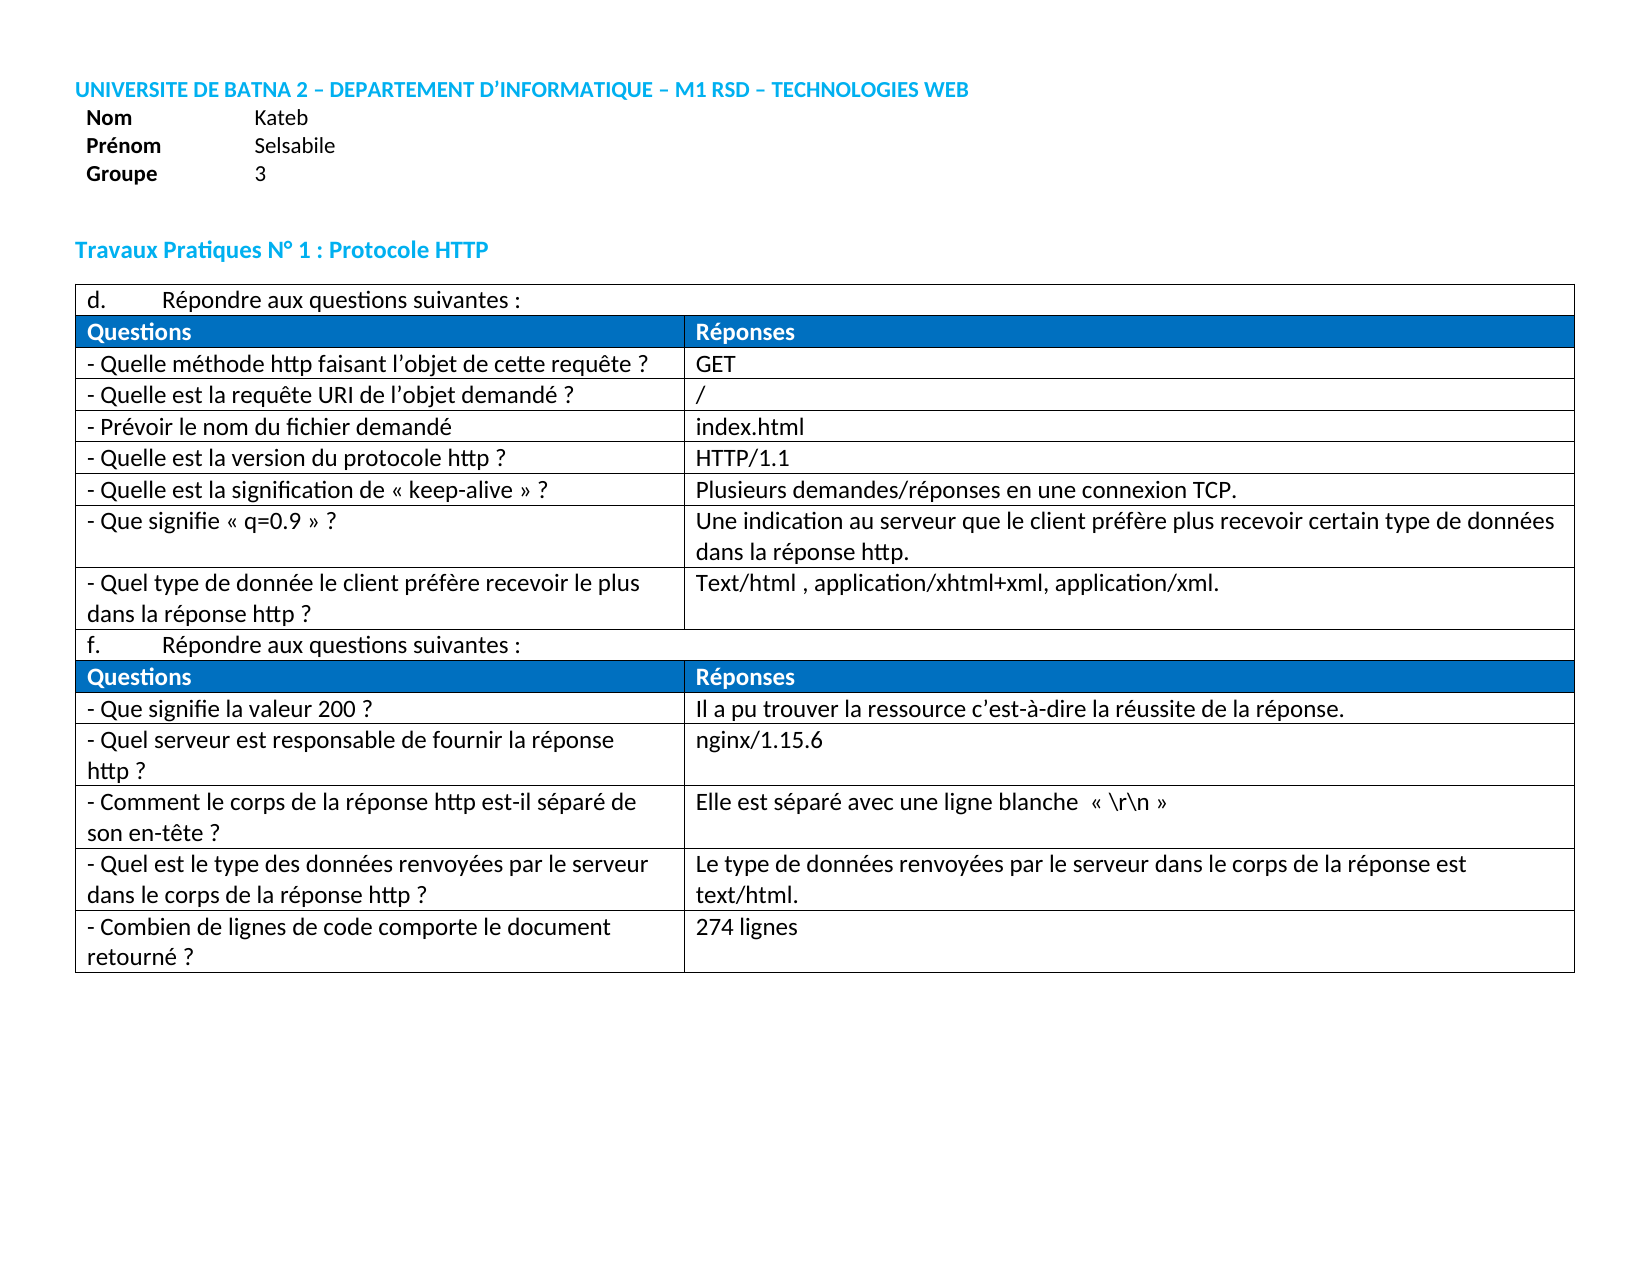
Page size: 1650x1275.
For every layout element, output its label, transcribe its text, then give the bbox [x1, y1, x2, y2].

table_cell nginx/1.15.6 [685, 724, 1574, 785]
table_cell - Quel serveur est responsable de fournir la réponse http ? [76, 724, 684, 785]
table_cell - Que signifie « q=0.9 » ? [76, 506, 684, 567]
table_cell Text/html , application/xhtml+xml, application/xml. [685, 568, 1574, 629]
table_cell - Quelle est la version du protocole http ? [76, 442, 684, 473]
table_cell - Combien de lignes de code comporte le document retourné ? [76, 911, 684, 972]
table_cell - Quel est le type des données renvoyées par le serveur dans le corps de la réponse http ? [76, 849, 684, 909]
table_header Kateb [243, 103, 871, 131]
table_header Nom [75, 103, 243, 131]
table_cell Questions [76, 661, 684, 692]
table_cell 3 [243, 159, 871, 187]
table_cell HTTP/1.1 [685, 442, 1574, 473]
table_cell Une indication au serveur que le client préfère plus recevoir certain type de données dans la réponse http. [685, 506, 1574, 567]
table_cell Plusieurs demandes/réponses en une connexion TCP. [685, 474, 1574, 504]
table_cell Groupe [75, 159, 243, 187]
table_cell - Quelle est la signification de « keep-alive » ? [76, 474, 684, 504]
text Travaux Pratiques N° 1 : Protocole HTTP [75, 234, 1575, 264]
table_cell index.html [685, 411, 1574, 441]
table_cell - Quelle est la requête URI de l’objet demandé ? [76, 379, 684, 410]
table_cell Questions [76, 316, 684, 347]
table_header d. Répondre aux questions suivantes : [76, 285, 1574, 315]
table_cell Réponses [685, 661, 1574, 692]
table_cell f. Répondre aux questions suivantes : [76, 630, 1574, 660]
table_cell - Prévoir le nom du fichier demandé [76, 411, 684, 441]
table_cell - Quelle méthode http faisant l’objet de cette requête ? [76, 348, 684, 378]
table_cell / [685, 379, 1574, 410]
table_cell 274 lignes [685, 911, 1574, 972]
table_cell - Comment le corps de la réponse http est-il séparé de son en-tête ? [76, 786, 684, 847]
table_cell - Que signifie la valeur 200 ? [76, 693, 684, 723]
table_cell Il a pu trouver la ressource c’est-à-dire la réussite de la réponse. [685, 693, 1574, 723]
table_cell - Quel type de donnée le client préfère recevoir le plus dans la réponse http ? [76, 568, 684, 629]
table_cell Le type de données renvoyées par le serveur dans le corps de la réponse est text/html. [685, 849, 1574, 909]
table_cell Prénom [75, 131, 243, 159]
table_cell Réponses [685, 316, 1574, 347]
table_cell Elle est séparé avec une ligne blanche « \r\n » [685, 786, 1574, 847]
table_cell Selsabile [243, 131, 871, 159]
table_cell GET [685, 348, 1574, 378]
